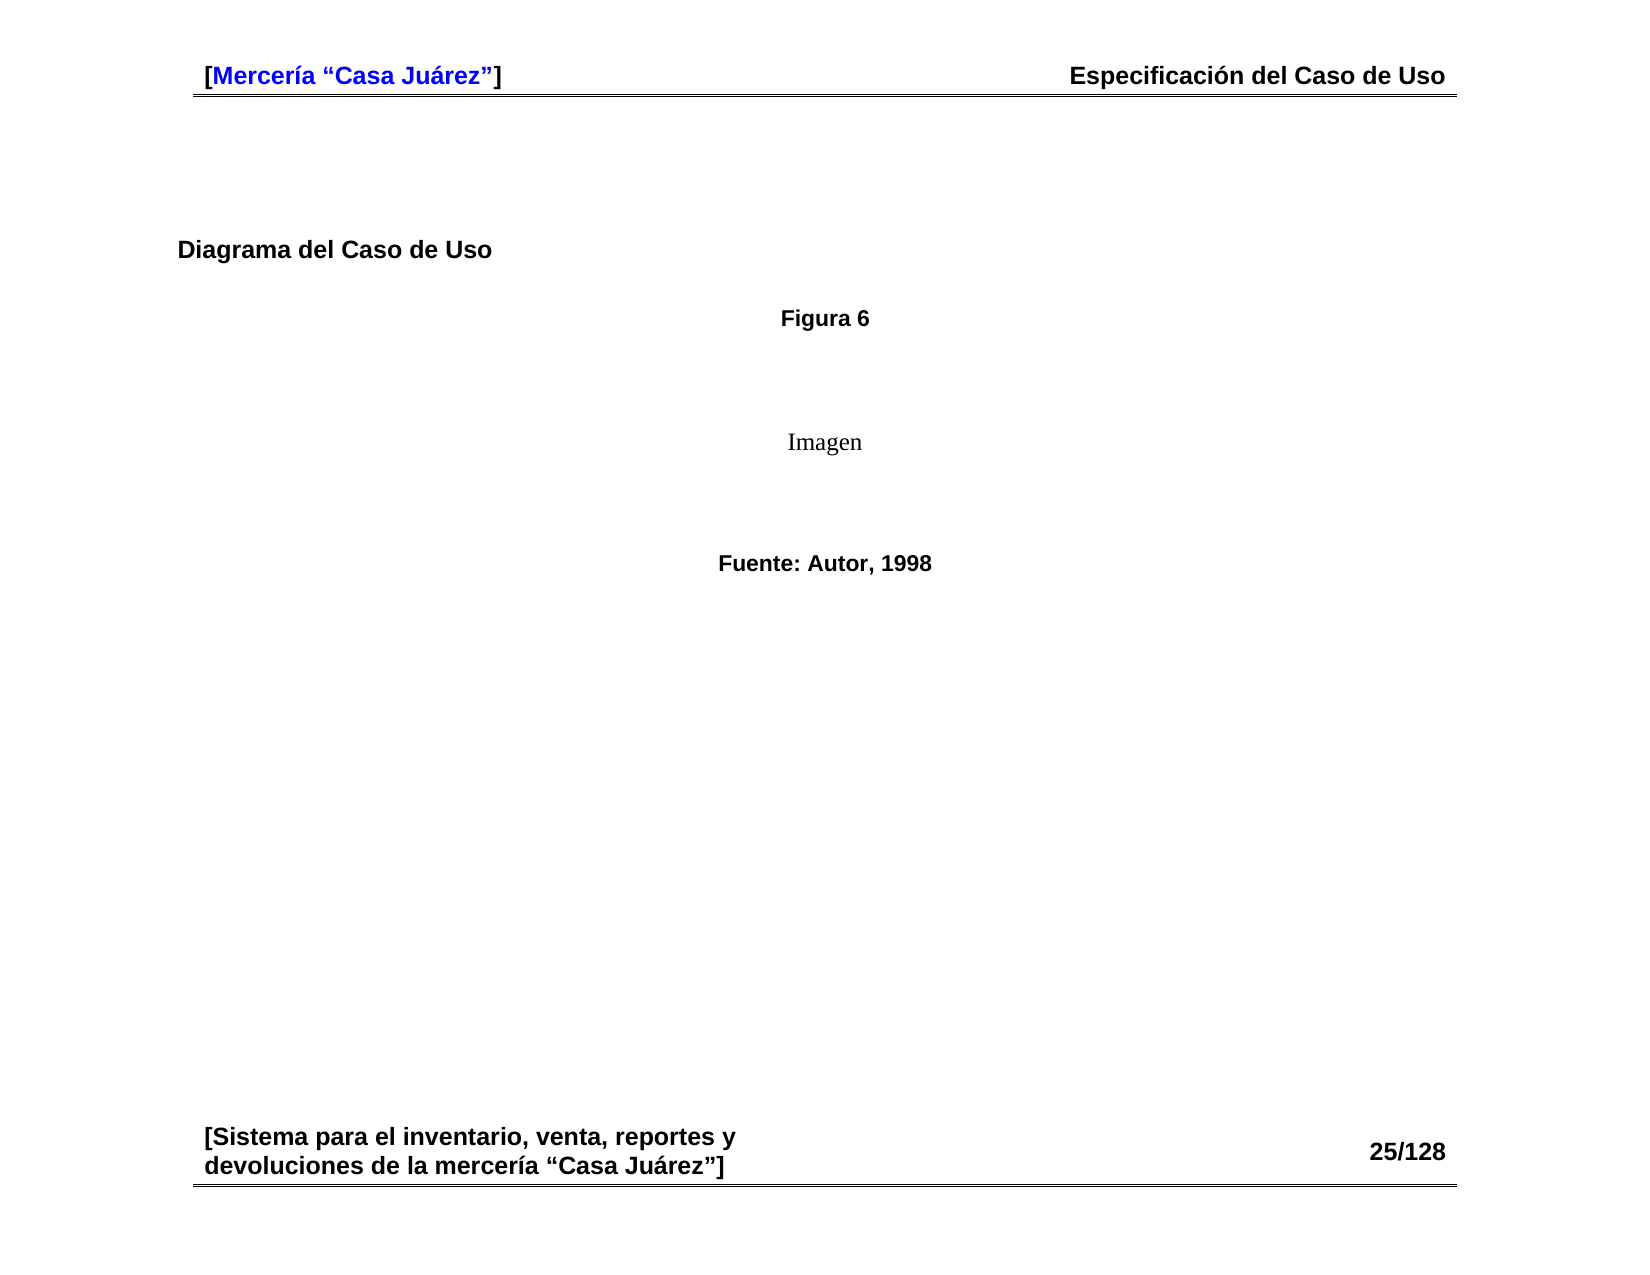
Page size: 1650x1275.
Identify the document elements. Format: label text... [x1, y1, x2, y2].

table_header [357, 344, 1293, 550]
subtitle Diagrama del Caso de Uso [177, 235, 1473, 263]
table_cell Fuente: Autor, 1998 [357, 550, 1293, 576]
